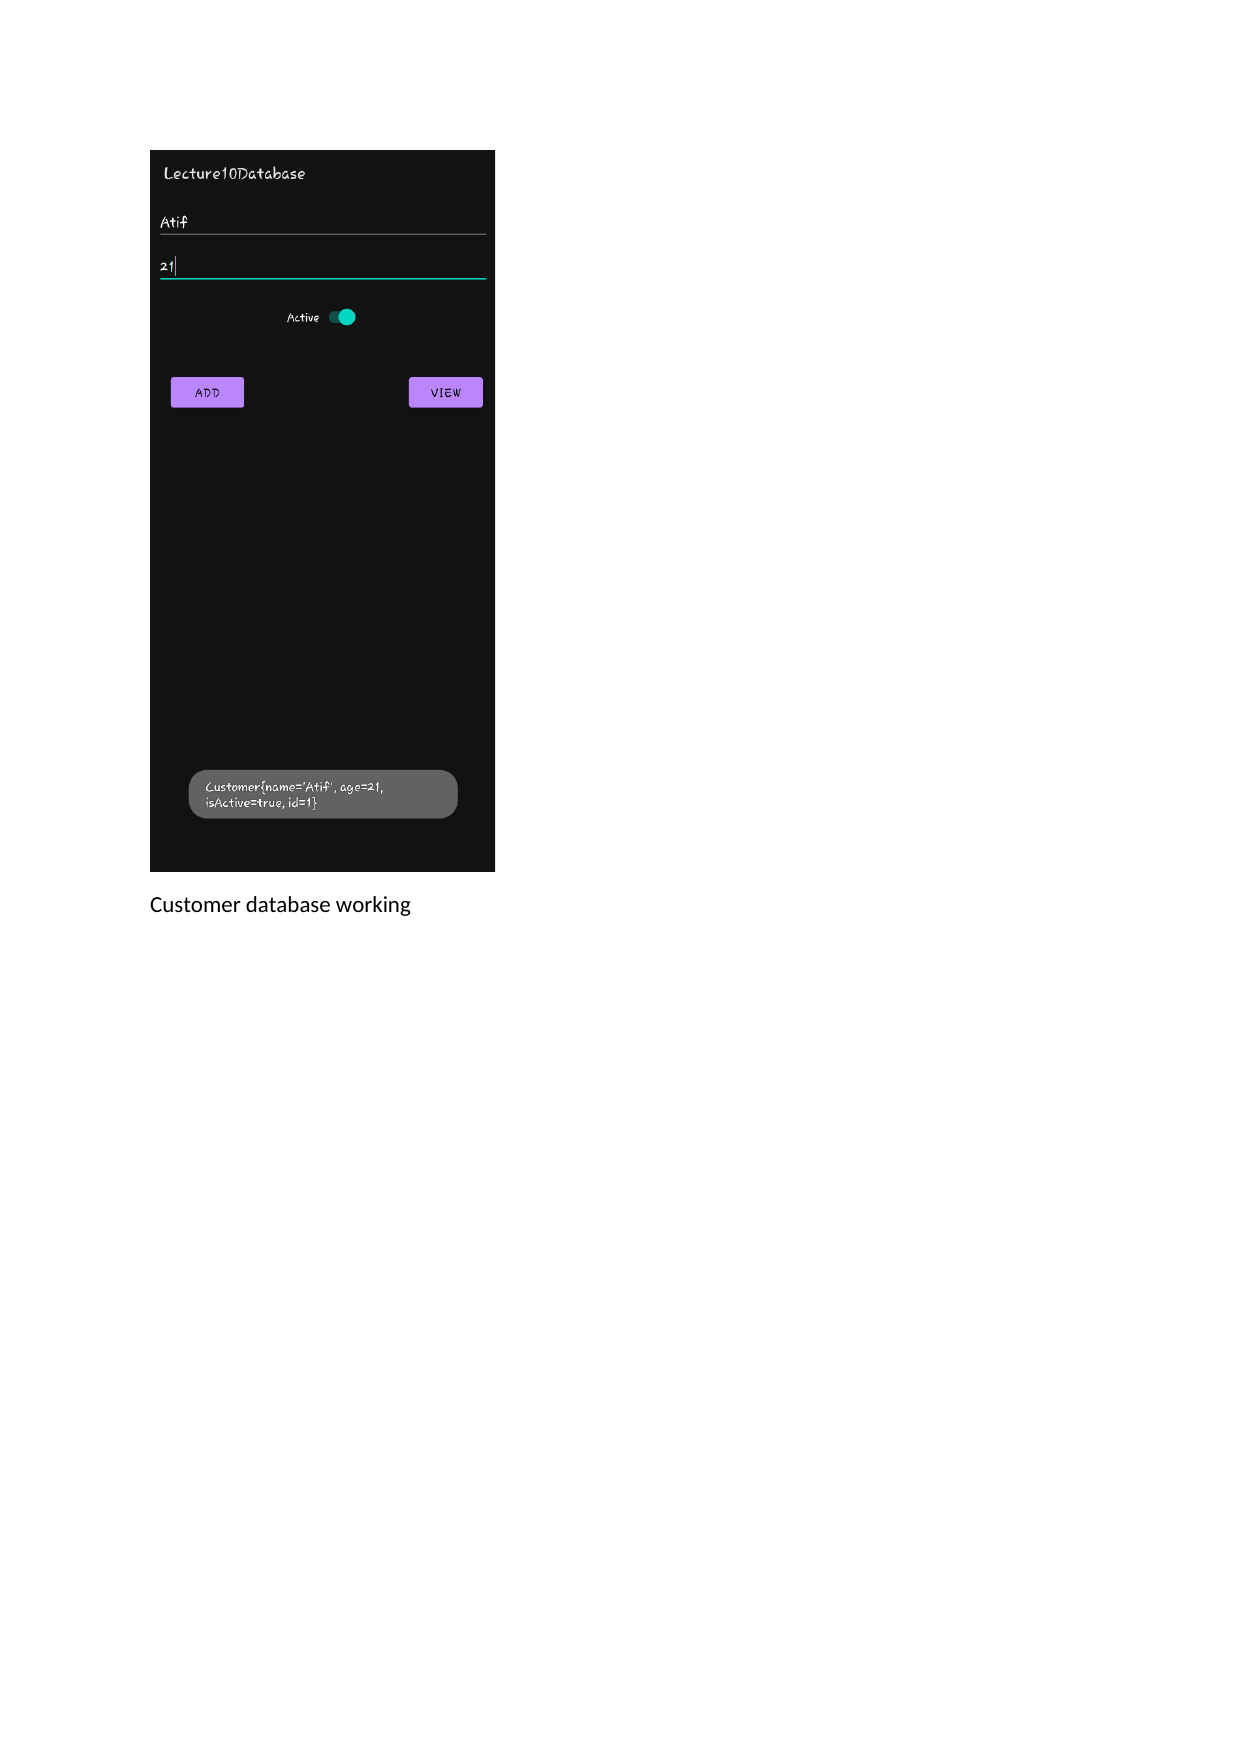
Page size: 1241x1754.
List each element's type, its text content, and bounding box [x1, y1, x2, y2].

picture [150, 150, 496, 872]
text Customer database working [150, 891, 1090, 918]
